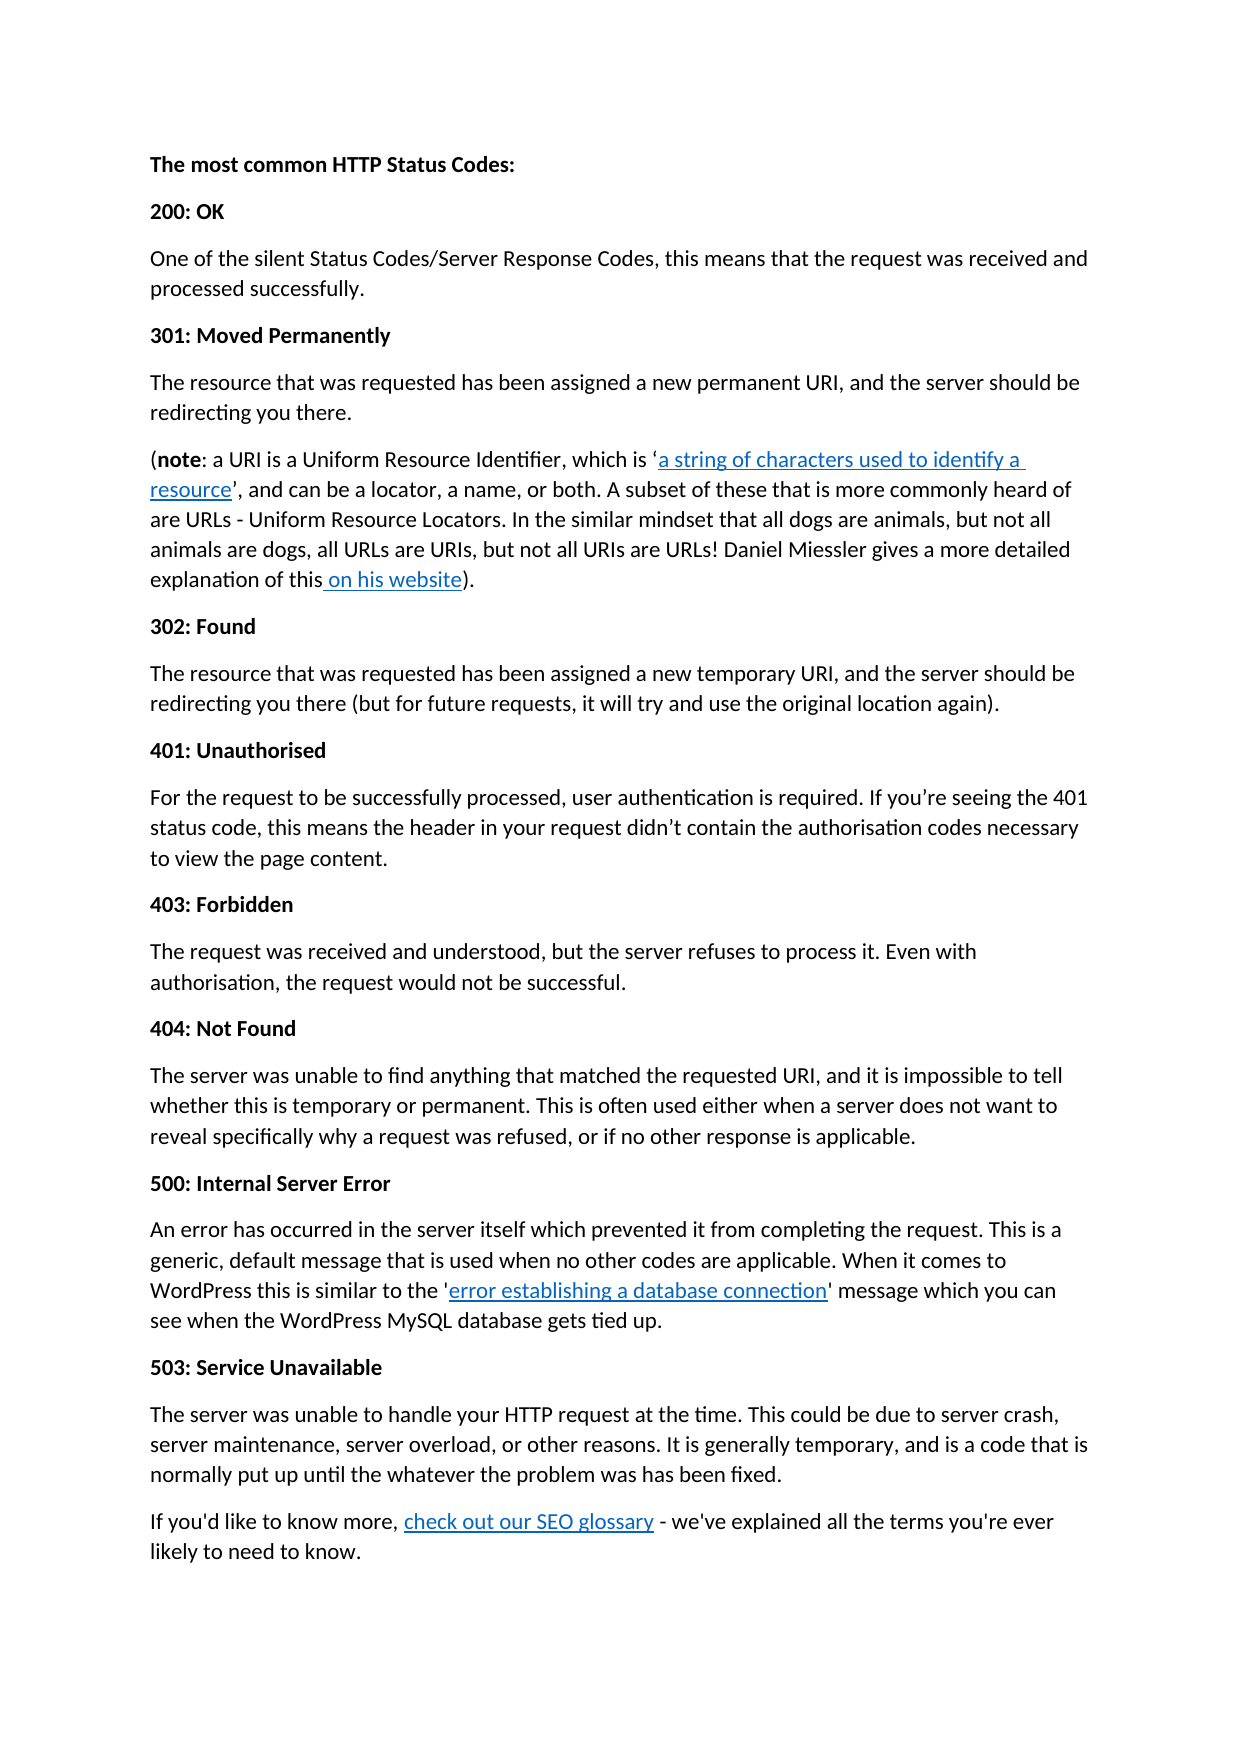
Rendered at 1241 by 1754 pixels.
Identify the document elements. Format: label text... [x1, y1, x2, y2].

text The request was received and understood, but the server refuses to process it. Even with authorisation, the request would not be successful. [150, 937, 1090, 996]
text (note: a URI is a Uniform Resource Identifier, which is ‘a string of characters used to identify a resource’, and can be a locator, a name, or both. A subset of these that is more commonly heard of are URLs - Uniform Resource Locators. In the similar mindset that all dogs are animals, but not all animals are dogs, all URLs are URIs, but not all URIs are URLs! Daniel Miessler gives a more detailed explanation of this on his website). [150, 445, 1090, 594]
text The most common HTTP Status Codes: [150, 150, 1090, 178]
text 500: Internal Server Error [150, 1169, 1090, 1197]
text 401: Unauthorised [150, 736, 1090, 764]
text The resource that was requested has been assigned a new permanent URI, and the server should be redirecting you there. [150, 368, 1090, 426]
text 403: Forbidden [150, 891, 1090, 919]
text If you'd like to know more, check out our SEO glossary - we've explained all the terms you're ever likely to need to know. [150, 1507, 1090, 1566]
text 301: Moved Permanently [150, 321, 1090, 349]
text The resource that was requested has been assigned a new temporary URI, and the server should be redirecting you there (but for future requests, it will try and use the original location again). [150, 659, 1090, 718]
text 302: Found [150, 612, 1090, 641]
text 404: Not Found [150, 1014, 1090, 1043]
text 200: OK [150, 197, 1090, 225]
text An error has occurred in the server itself which prevented it from completing the request. This is a generic, default message that is used when no other codes are applicable. When it comes to WordPress this is similar to the 'error establishing a database connection' message which you can see when the WordPress MySQL database gets tied up. [150, 1216, 1090, 1334]
text The server was unable to handle your HTTP request at the time. This could be due to server crash, server maintenance, server overload, or other reasons. It is generally temporary, and is a code that is normally put up until the whatever the problem was has been fixed. [150, 1400, 1090, 1488]
text The server was unable to find anything that matched the requested URI, and it is impossible to tell whether this is temporary or permanent. This is often used either when a server does not want to reveal specifically why a request was refused, or if no other response is applicable. [150, 1061, 1090, 1150]
text 503: Service Unavailable [150, 1353, 1090, 1381]
text For the request to be successfully processed, user authentication is required. If you’re seeing the 401 status code, this means the header in your request didn’t contain the authorisation codes necessary to view the page content. [150, 783, 1090, 872]
text One of the silent Status Codes/Server Response Codes, this means that the request was received and processed successfully. [150, 244, 1090, 302]
